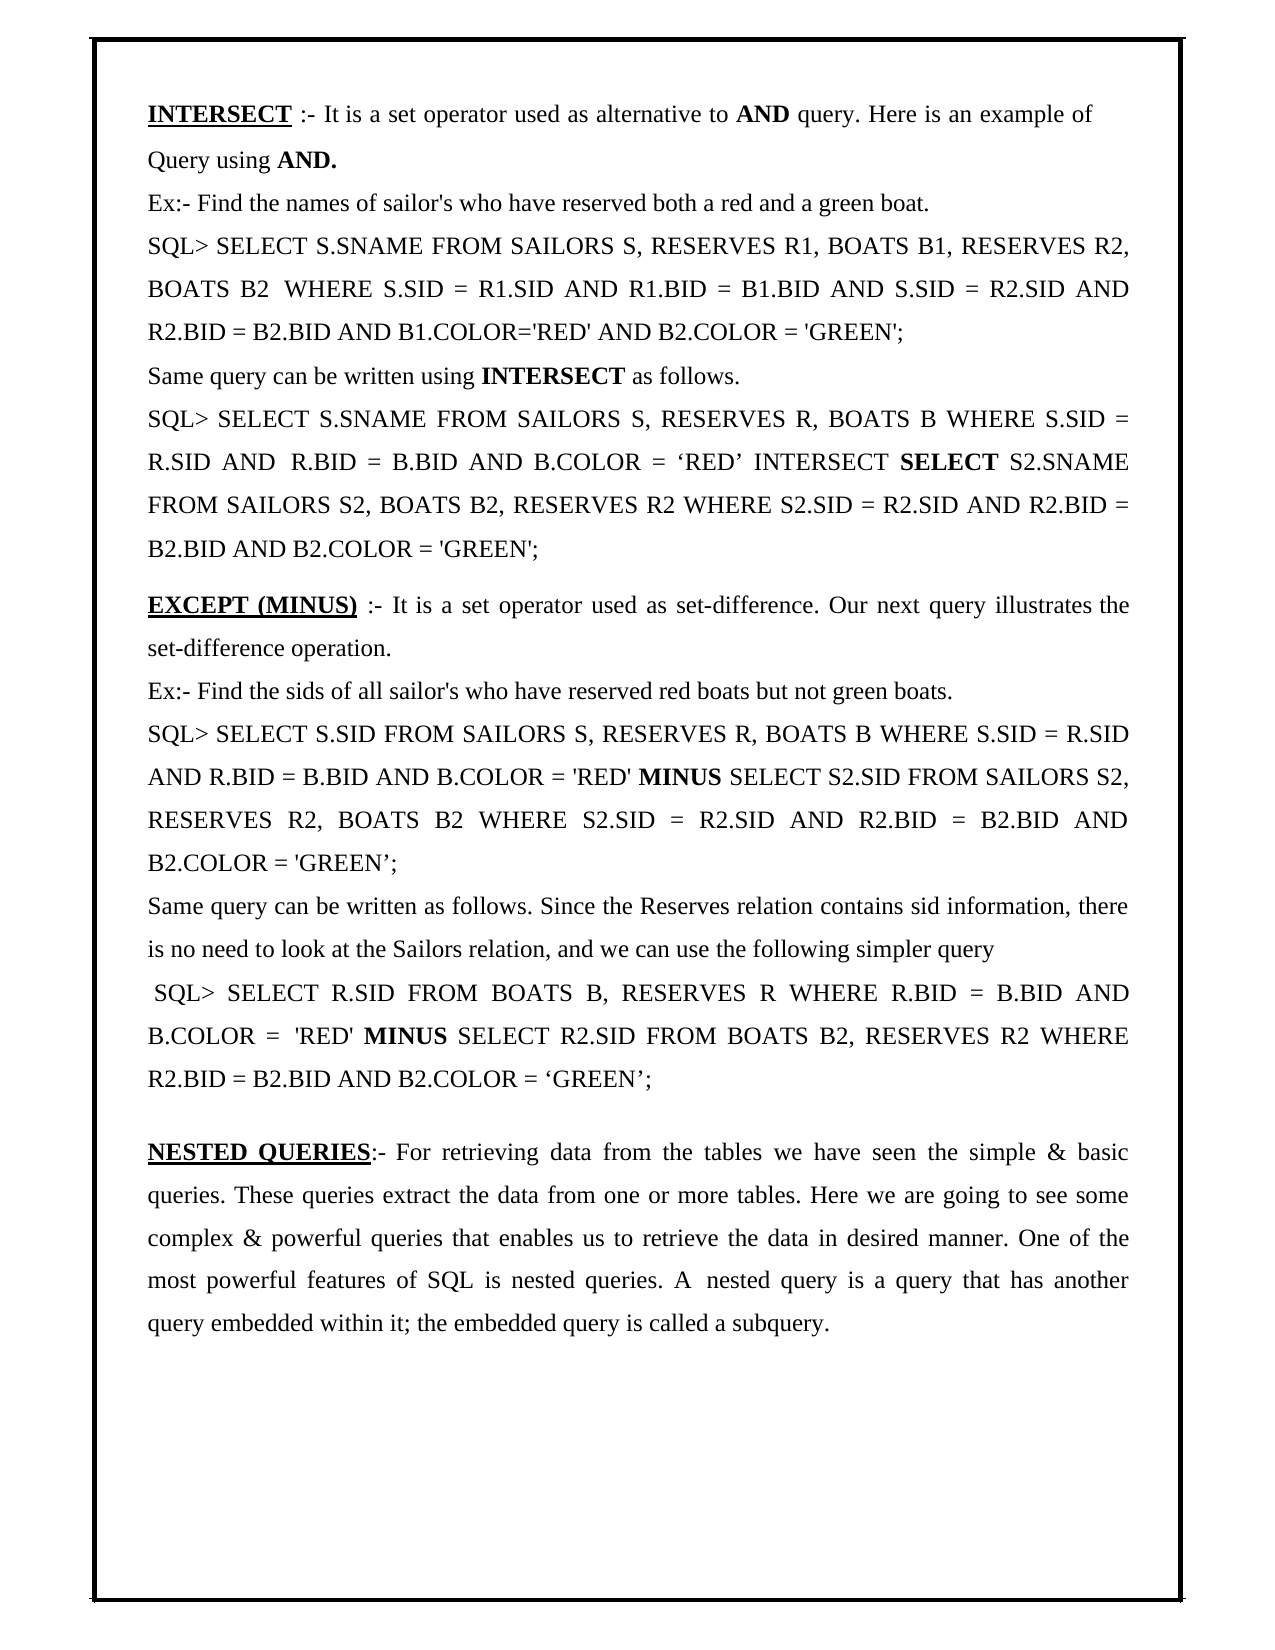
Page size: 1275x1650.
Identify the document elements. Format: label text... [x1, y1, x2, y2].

table_header INTERSECT :- It is a set operator used as alternative to AND query. Here is an example of Query using AND. Ex:- Find the names of sailor's who have reserved both a red and a green boat. SQL> SELECT S.SNAME FROM SAILORS S, RESERVES R1, BOATS B1, RESERVES R2, BOATS B2 WHERE S.SID = R1.SID AND R1.BID = B1.BID AND S.SID = R2.SID AND R2.BID = B2.BID AND B1.COLOR='RED' AND B2.COLOR = 'GREEN'; Same query can be written using INTERSECT as follows. SQL> SELECT S.SNAME FROM SAILORS S, RESERVES R, BOATS B WHERE S.SID = R.SID AND R.BID = B.BID AND B.COLOR = ‘RED’ INTERSECT SELECT S2.SNAME FROM SAILORS S2, BOATS B2, RESERVES R2 WHERE S2.SID = R2.SID AND R2.BID = B2.BID AND B2.COLOR = 'GREEN'; EXCEPT (MINUS) :- It is a set operator used as set-difference. Our next query illustrates the set-difference operation. Ex:- Find the sids of all sailor's who have reserved red boats but not green boats. SQL> SELECT S.SID FROM SAILORS S, RESERVES R, BOATS B WHERE S.SID = R.SID AND R.BID = B.BID AND B.COLOR = 'RED' MINUS SELECT S2.SID FROM SAILORS S2, RESERVES R2, BOATS B2 WHERE S2.SID = R2.SID AND R2.BID = B2.BID AND B2.COLOR = 'GREEN’; Same query can be written as follows. Since the Reserves relation contains sid information, there is no need to look at the Sailors relation, and we can use the following simpler query SQL> SELECT R.SID FROM BOATS B, RESERVES R WHERE R.BID = B.BID AND B.COLOR = 'RED' MINUS SELECT R2.SID FROM BOATS B2, RESERVES R2 WHERE R2.BID = B2.BID AND B2.COLOR = ‘GREEN’; NESTED QUERIES:- For retrieving data from the tables we have seen the simple & basic queries. These queries extract the data from one or more tables. Here we are going to see some complex & powerful queries that enables us to retrieve the data in desired manner. One of the most powerful features of SQL is nested queries. A nested query is a query that has another query embedded within it; the embedded query is called a subquery. [97, 42, 1178, 1598]
